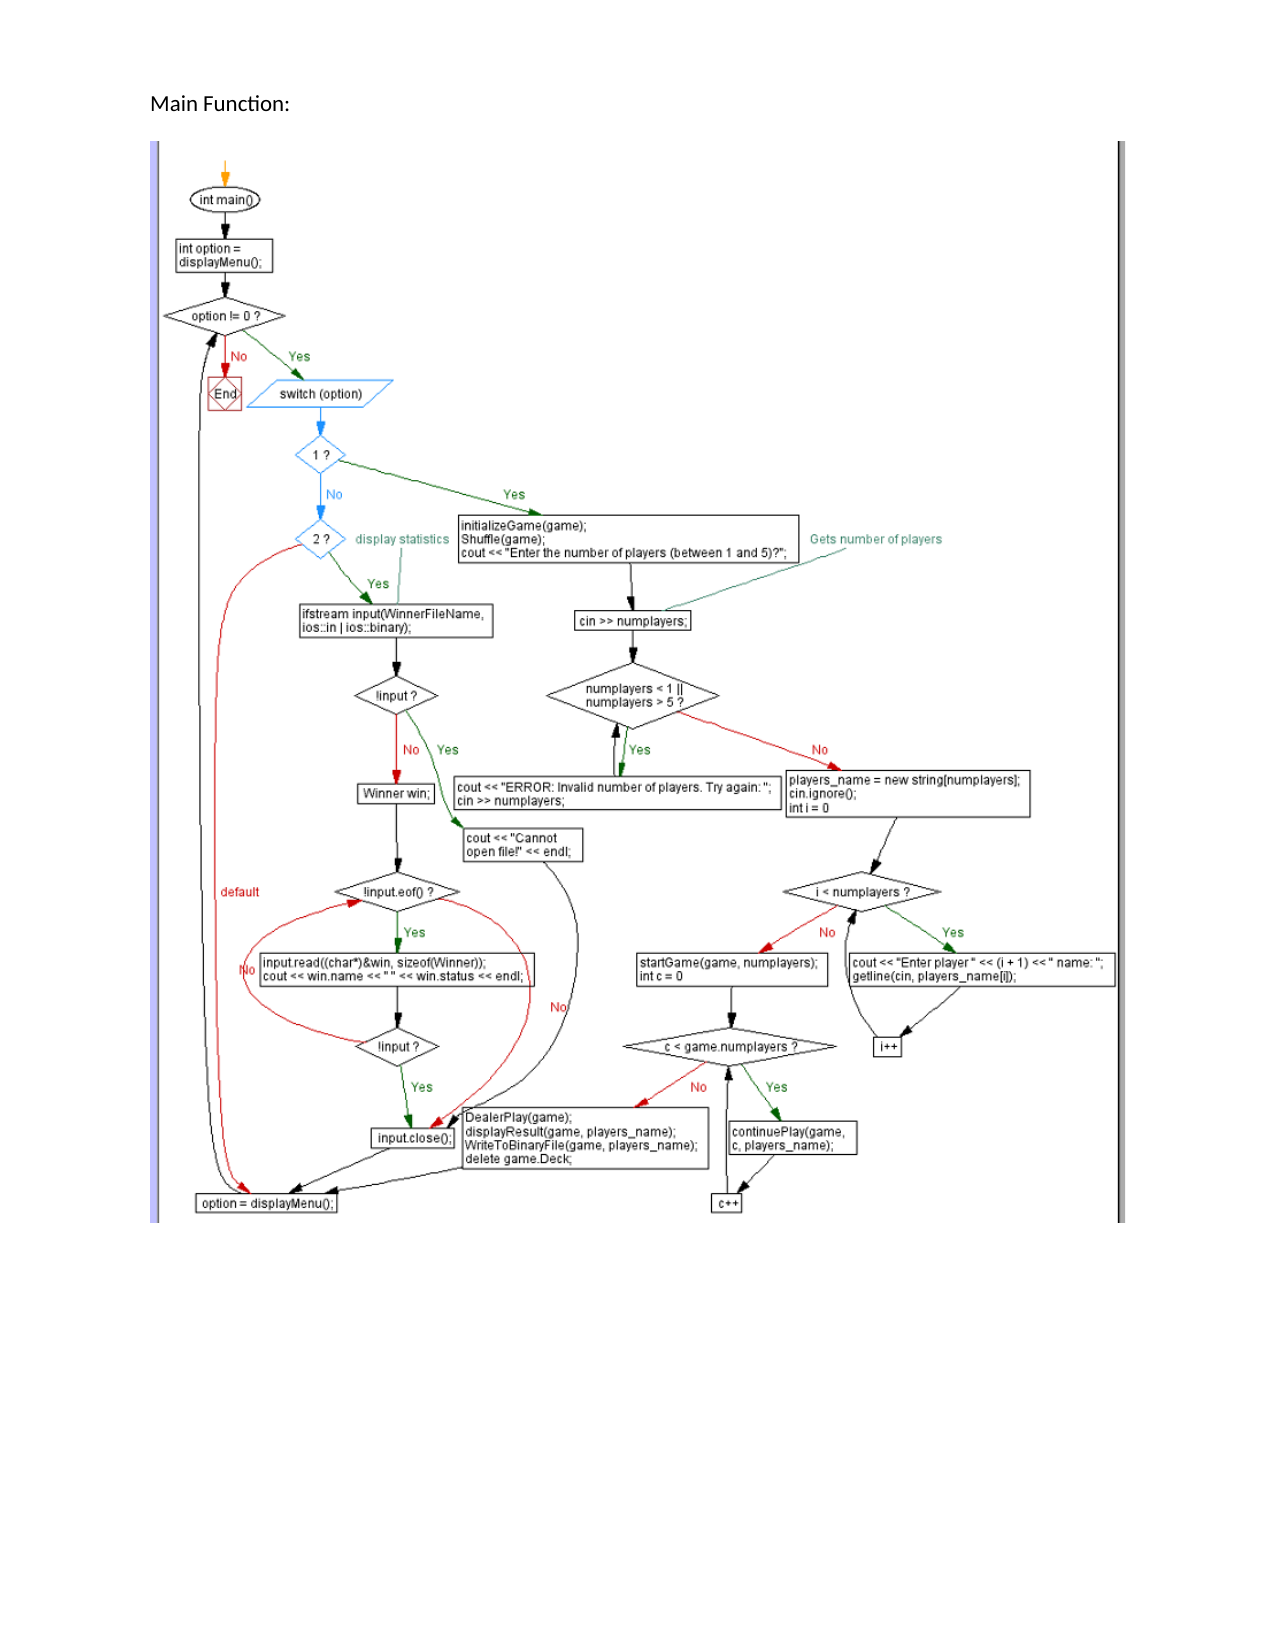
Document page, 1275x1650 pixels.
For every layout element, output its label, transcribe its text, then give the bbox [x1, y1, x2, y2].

text Main Function: [150, 89, 1125, 117]
picture [150, 141, 1125, 1223]
